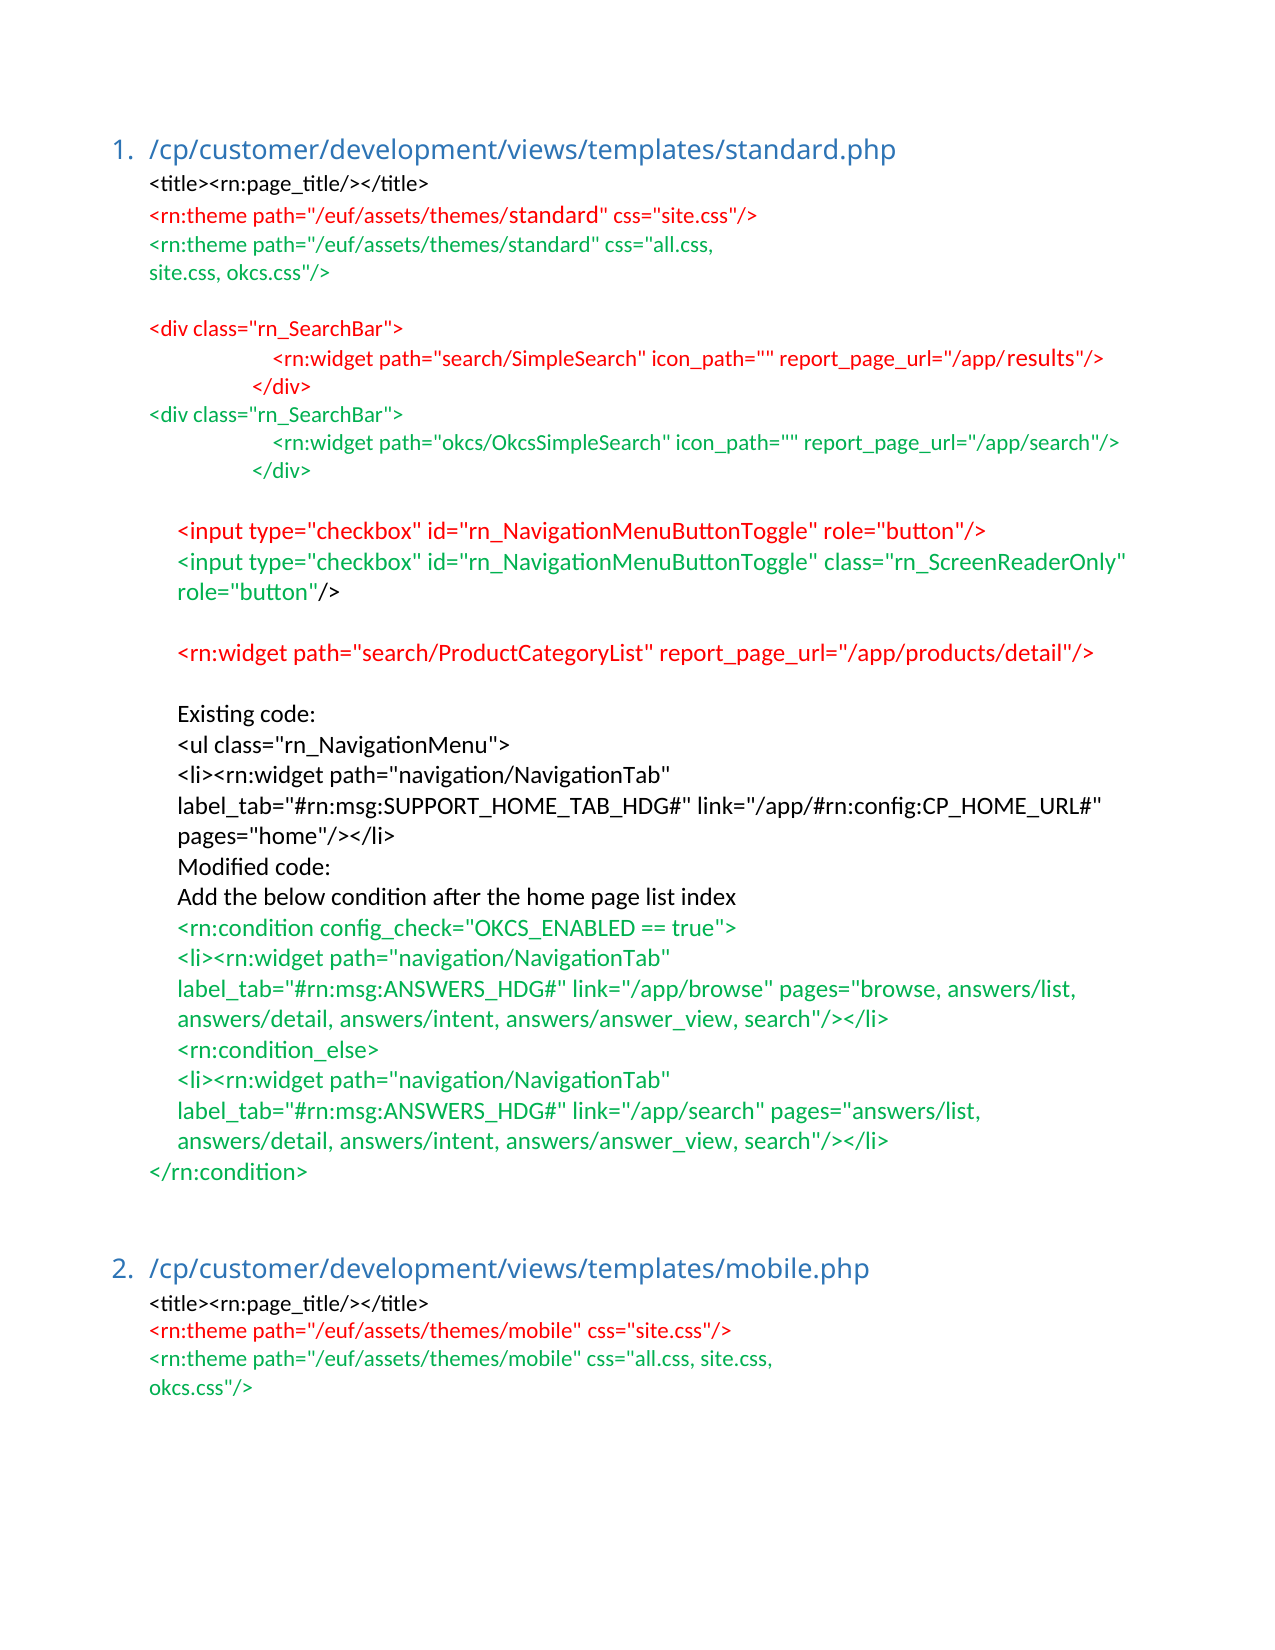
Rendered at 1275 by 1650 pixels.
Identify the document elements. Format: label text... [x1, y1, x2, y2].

text <rn:theme path="/euf/assets/themes/mobile" css="site.css"/> [149, 1317, 1133, 1344]
subtitle /cp/customer/development/views/templates/standard.php [111, 130, 1133, 167]
text <input type="checkbox" id="rn_NavigationMenuButtonToggle" class="rn_ScreenReaderOnly" role="button"/> [177, 546, 1133, 607]
text answers/detail, answers/intent, answers/answer_view, search"/></li> [177, 1003, 1133, 1034]
text <li><rn:widget path="navigation/NavigationTab" [177, 942, 1133, 973]
text pages="home"/></li> [177, 820, 1133, 851]
text <rn:widget path="search/SimpleSearch" icon_path="" report_page_url="/app/results"/> [149, 342, 1133, 372]
text <div class="rn_SearchBar"> [149, 314, 1133, 342]
subtitle /cp/customer/development/views/templates/mobile.php [111, 1250, 1133, 1287]
text <title><rn:page_title/></title> [149, 169, 1133, 197]
text </div> [149, 372, 1133, 401]
text <rn:theme path="/euf/assets/themes/mobile" css="all.css, site.css, okcs.css"/> [149, 1344, 779, 1401]
text </div> [149, 457, 1133, 484]
text <li><rn:widget path="navigation/NavigationTab" [177, 1064, 1133, 1095]
text label_tab="#rn:msg:ANSWERS_HDG#" link="/app/search" pages="answers/list, [177, 1095, 1133, 1126]
text Existing code: [177, 698, 1133, 729]
text <div class="rn_SearchBar"> [149, 401, 1133, 428]
text <ul class="rn_NavigationMenu"> [177, 729, 1133, 759]
text </rn:condition> [149, 1156, 1133, 1187]
text label_tab="#rn:msg:SUPPORT_HOME_TAB_HDG#" link="/app/#rn:config:CP_HOME_URL#" [177, 790, 1133, 820]
text <input type="checkbox" id="rn_NavigationMenuButtonToggle" role="button"/> [177, 515, 1133, 546]
text label_tab="#rn:msg:ANSWERS_HDG#" link="/app/browse" pages="browse, answers/list, [177, 973, 1133, 1003]
text Add the below condition after the home page list index [177, 881, 1133, 912]
text <title><rn:page_title/></title> [149, 1289, 779, 1317]
text Modified code: [177, 851, 1133, 881]
text <rn:widget path="search/ProductCategoryList" report_page_url="/app/products/detail"/> [149, 637, 1133, 668]
text <rn:condition_else> [177, 1034, 1133, 1064]
text <rn:theme path="/euf/assets/themes/standard" css="all.css, site.css, okcs.css"/> [149, 230, 779, 286]
text <rn:condition config_check="OKCS_ENABLED == true"> [177, 912, 1133, 942]
text answers/detail, answers/intent, answers/answer_view, search"/></li> [177, 1126, 1133, 1156]
text <rn:theme path="/euf/assets/themes/standard" css="site.css"/> [149, 199, 1133, 230]
text <rn:widget path="okcs/OkcsSimpleSearch" icon_path="" report_page_url="/app/search"/> [149, 428, 1133, 457]
text <li><rn:widget path="navigation/NavigationTab" [177, 759, 1133, 790]
